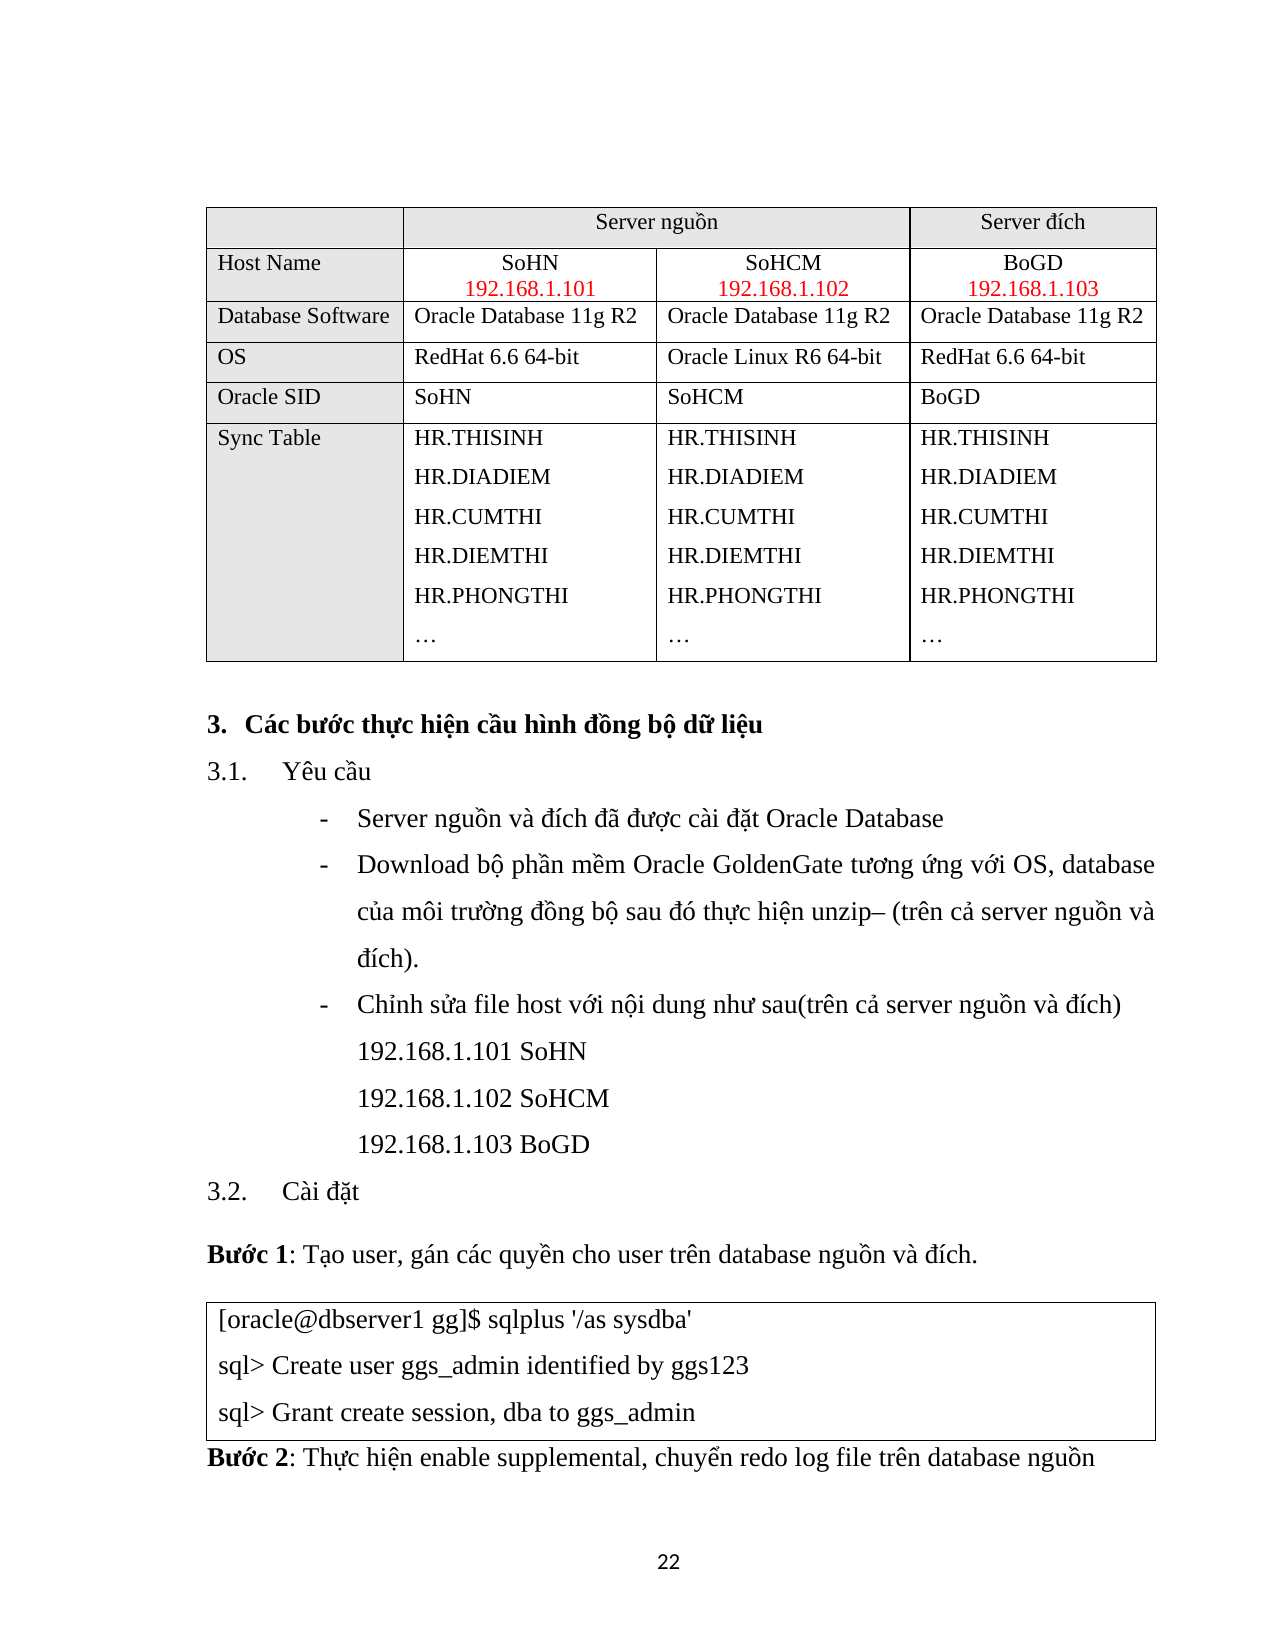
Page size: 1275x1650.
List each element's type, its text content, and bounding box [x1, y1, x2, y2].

table_cell SoHN [404, 383, 656, 423]
table_cell HR.THISINH HR.DIADIEM HR.CUMTHI HR.DIEMTHI HR.PHONGTHI … [657, 424, 909, 661]
list 192.168.1.102 SoHCM [357, 1082, 1156, 1113]
table_cell RedHat 6.6 64-bit [911, 343, 1156, 382]
table_cell BoGD [911, 383, 1156, 423]
table_header [207, 208, 403, 247]
table_header Server nguồn [404, 208, 909, 247]
table_cell HR.THISINH HR.DIADIEM HR.CUMTHI HR.DIEMTHI HR.PHONGTHI … [404, 424, 656, 661]
table_cell Oracle Linux R6 64-bit [657, 343, 909, 382]
table_cell OS [207, 343, 403, 382]
list Download bộ phần mềm Oracle GoldenGate tương ứng với OS, database của môi trường đồng bộ sau đó thực hiện unzip– (trên cả server nguồn và đích). [319, 848, 1156, 973]
table_cell SoHCM 192.168.1.102 [657, 249, 909, 301]
table_cell SoHCM [657, 383, 909, 423]
table_cell Sync Table [207, 424, 403, 661]
list 192.168.1.101 SoHN [357, 1035, 1156, 1066]
table_cell Oracle Database 11g R2 [657, 302, 909, 342]
table_header [oracle@dbserver1 gg]$ sqlplus '/as sysdba' sql> Create user ggs_admin identified by ggs123 sql> Grant create session, dba to ggs_admin [207, 1303, 1155, 1440]
text Bước 1: Tạo user, gán các quyền cho user trên database nguồn và đích. [207, 1238, 1156, 1269]
list 192.168.1.103 BoGD [357, 1128, 1156, 1159]
list Các bước thực hiện cầu hình đồng bộ dữ liệu [207, 708, 1156, 739]
table_cell Oracle SID [207, 383, 403, 423]
list Cài đặt [207, 1175, 1156, 1206]
table_cell HR.THISINH HR.DIADIEM HR.CUMTHI HR.DIEMTHI HR.PHONGTHI … [911, 424, 1156, 661]
list Server nguồn và đích đã được cài đặt Oracle Database [319, 802, 1156, 833]
table_cell Oracle Database 11g R2 [911, 302, 1156, 342]
text Bước 2: Thực hiện enable supplemental, chuyển redo log file trên database nguồn [207, 1441, 1156, 1473]
list Yêu cầu [207, 755, 1156, 786]
list Chỉnh sửa file host với nội dung như sau(trên cả server nguồn và đích) [319, 988, 1156, 1019]
table_header Server đích [911, 208, 1156, 247]
table_cell SoHN 192.168.1.101 [404, 249, 656, 301]
table_cell Oracle Database 11g R2 [404, 302, 656, 342]
table_cell RedHat 6.6 64-bit [404, 343, 656, 382]
table_cell Database Software [207, 302, 403, 342]
table_cell BoGD 192.168.1.103 [911, 249, 1156, 301]
table_cell Host Name [207, 249, 403, 301]
